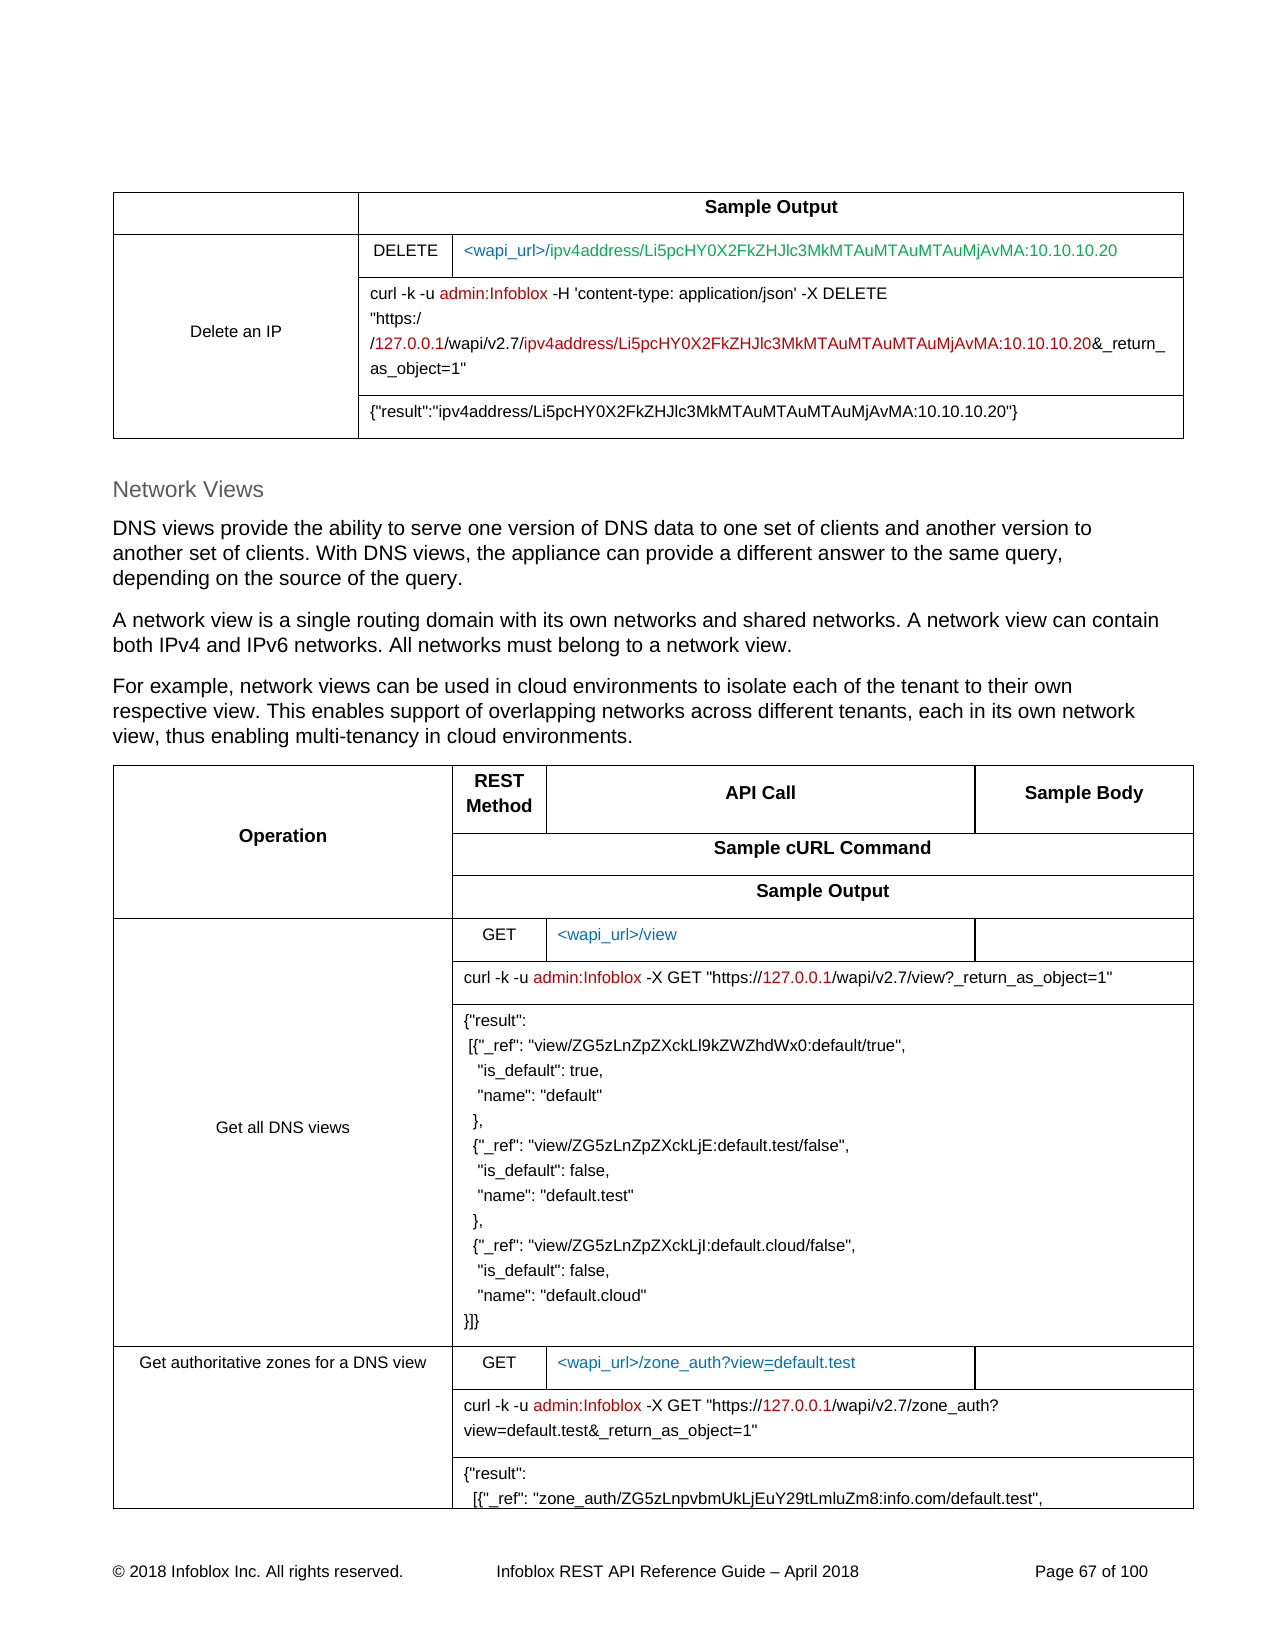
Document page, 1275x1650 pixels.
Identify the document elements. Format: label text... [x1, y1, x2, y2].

table_cell <wapi_url>/view [547, 919, 974, 961]
table_cell Sample cURL Command [453, 834, 1193, 875]
text For example, network views can be used in cloud environments to isolate each of the tenant to their own respective view. This enables support of overlapping networks across different tenants, each in its own network view, thus enabling multi-tenancy in cloud environments. [112, 673, 1162, 748]
table_header Sample Body [976, 766, 1193, 833]
table_cell <wapi_url>/zone_auth?view=default.test [547, 1347, 974, 1389]
table_cell Sample Output [359, 193, 1183, 234]
subtitle Network Views [112, 476, 1162, 502]
table_cell Get all DNS views [114, 919, 452, 1346]
table_header REST Method [453, 766, 546, 833]
table_cell GET [453, 1347, 546, 1389]
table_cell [453, 1458, 1193, 1508]
table_cell curl -k -u admin:Infoblox -H 'content-type: application/json' -X DELETE "https://127.0.0.1/wapi/v2.7/ipv4address/Li5pcHY0X2FkZHJlc3MkMTAuMTAuMTAuMjAvMA:10.10.10.20&_return_as_object=1" [359, 278, 1183, 395]
table_cell <wapi_url>/ipv4address/Li5pcHY0X2FkZHJlc3MkMTAuMTAuMTAuMjAvMA:10.10.10.20 [453, 235, 1183, 277]
table_cell Get authoritative zones for a DNS view [114, 1347, 452, 1508]
text DNS views provide the ability to serve one version of DNS data to one set of clients and another version to another set of clients. With DNS views, the appliance can provide a different answer to the same query, depending on the source of the query. [112, 515, 1162, 590]
table_cell curl -k -u admin:Infoblox -X GET "https://127.0.0.1/wapi/v2.7/zone_auth?view=default.test&_return_as_object=1" [453, 1390, 1193, 1457]
table_cell {"result": [{"_ref": "view/ZG5zLnZpZXckLl9kZWZhdWx0:default/true", "is_default": true, "name": "default" }, {"_ref": "view/ZG5zLnZpZXckLjE:default.test/false", "is_default": false, "name": "default.test" }, {"_ref": "view/ZG5zLnZpZXckLjI:default.cloud/false", "is_default": false, "name": "default.cloud" }]} [453, 1005, 1193, 1346]
table_cell Sample Output [453, 876, 1193, 918]
table_cell curl -k -u admin:Infoblox -X GET "https://127.0.0.1/wapi/v2.7/view?_return_as_object=1" [453, 962, 1193, 1003]
table_header API Call [547, 766, 974, 833]
table_cell [976, 1347, 1193, 1389]
table_cell Delete an IP [114, 235, 358, 437]
table_cell {"result":"ipv4address/Li5pcHY0X2FkZHJlc3MkMTAuMTAuMTAuMjAvMA:10.10.10.20"} [359, 396, 1183, 437]
table_cell DELETE [359, 235, 452, 277]
table_cell GET [453, 919, 546, 961]
text A network view is a single routing domain with its own networks and shared networks. A network view can contain both IPv4 and IPv6 networks. All networks must belong to a network view. [112, 607, 1162, 657]
table_header Operation [114, 766, 452, 918]
table_cell [976, 919, 1193, 961]
